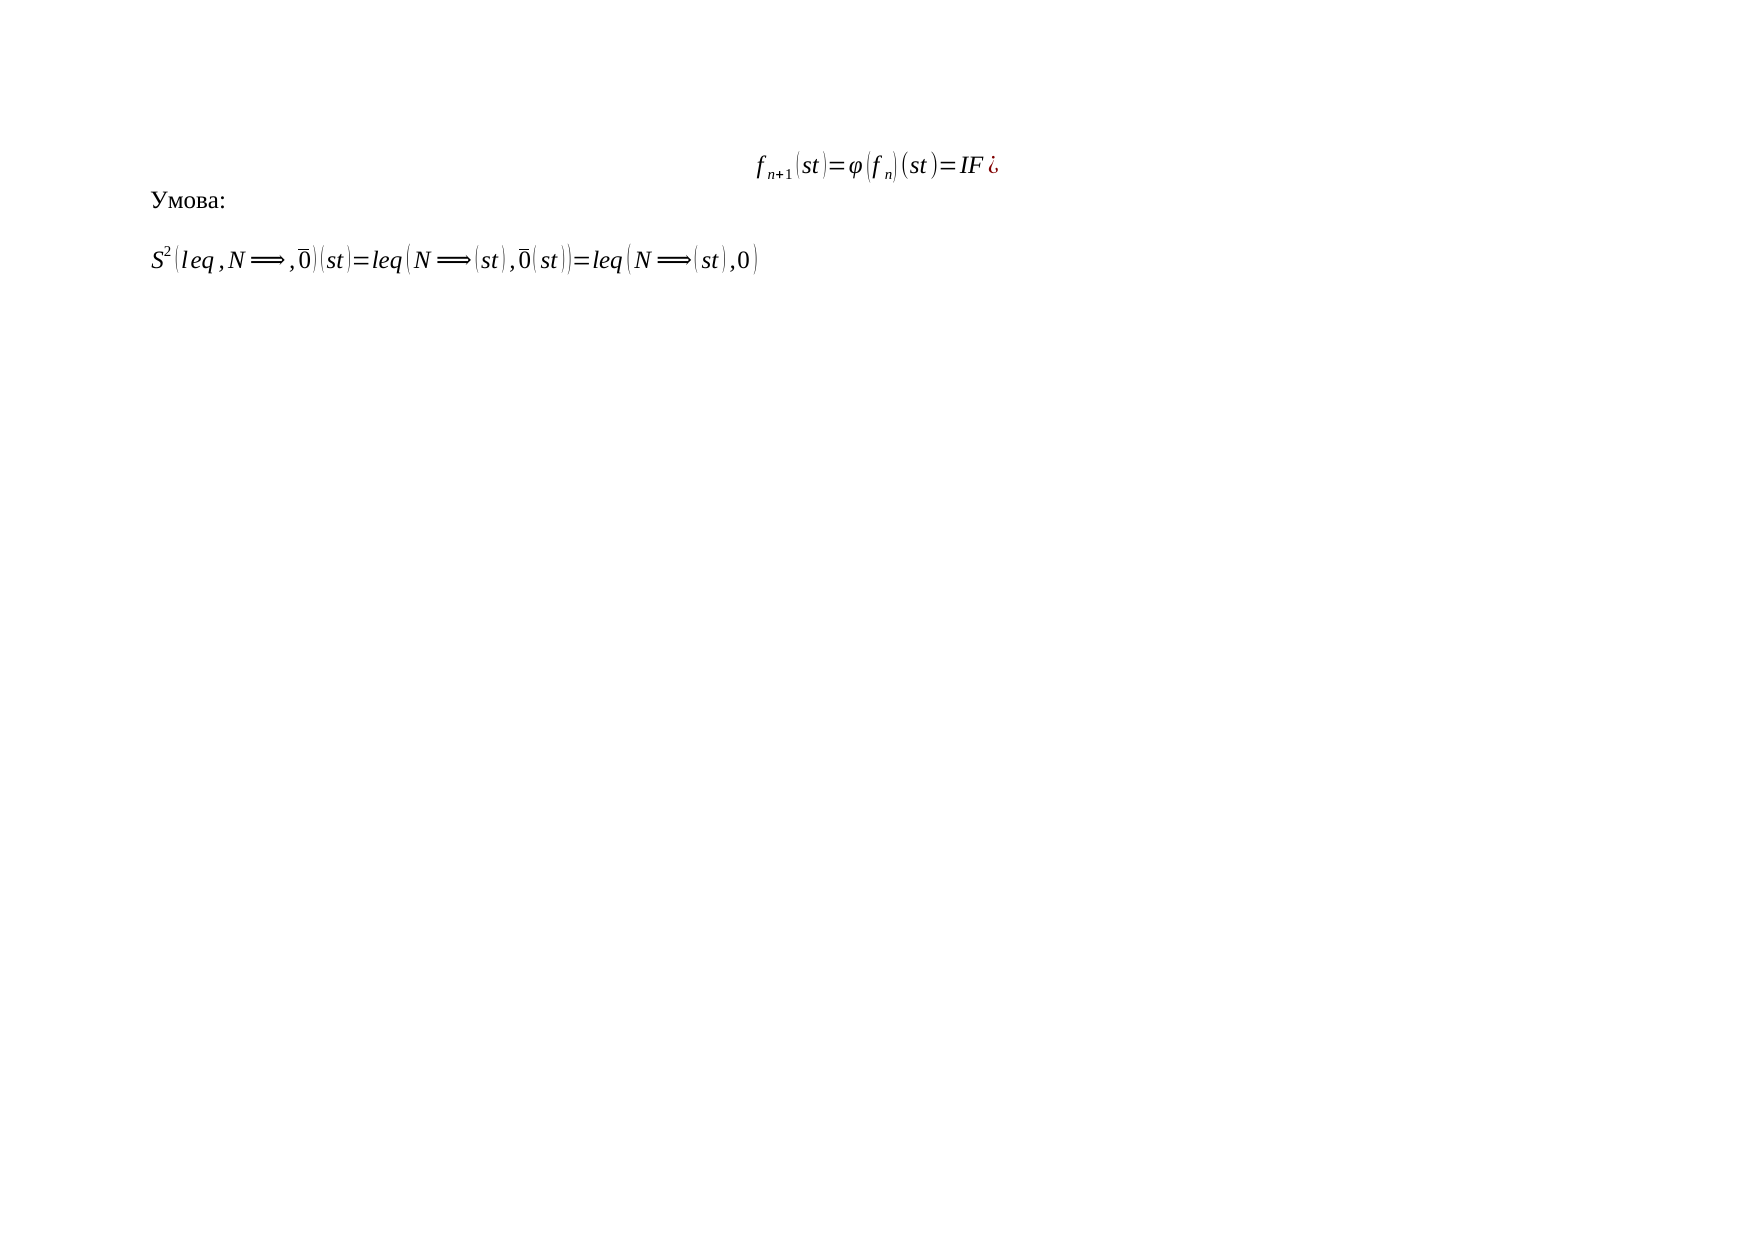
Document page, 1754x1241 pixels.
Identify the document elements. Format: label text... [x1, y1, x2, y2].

text Умова: [150, 185, 1604, 213]
